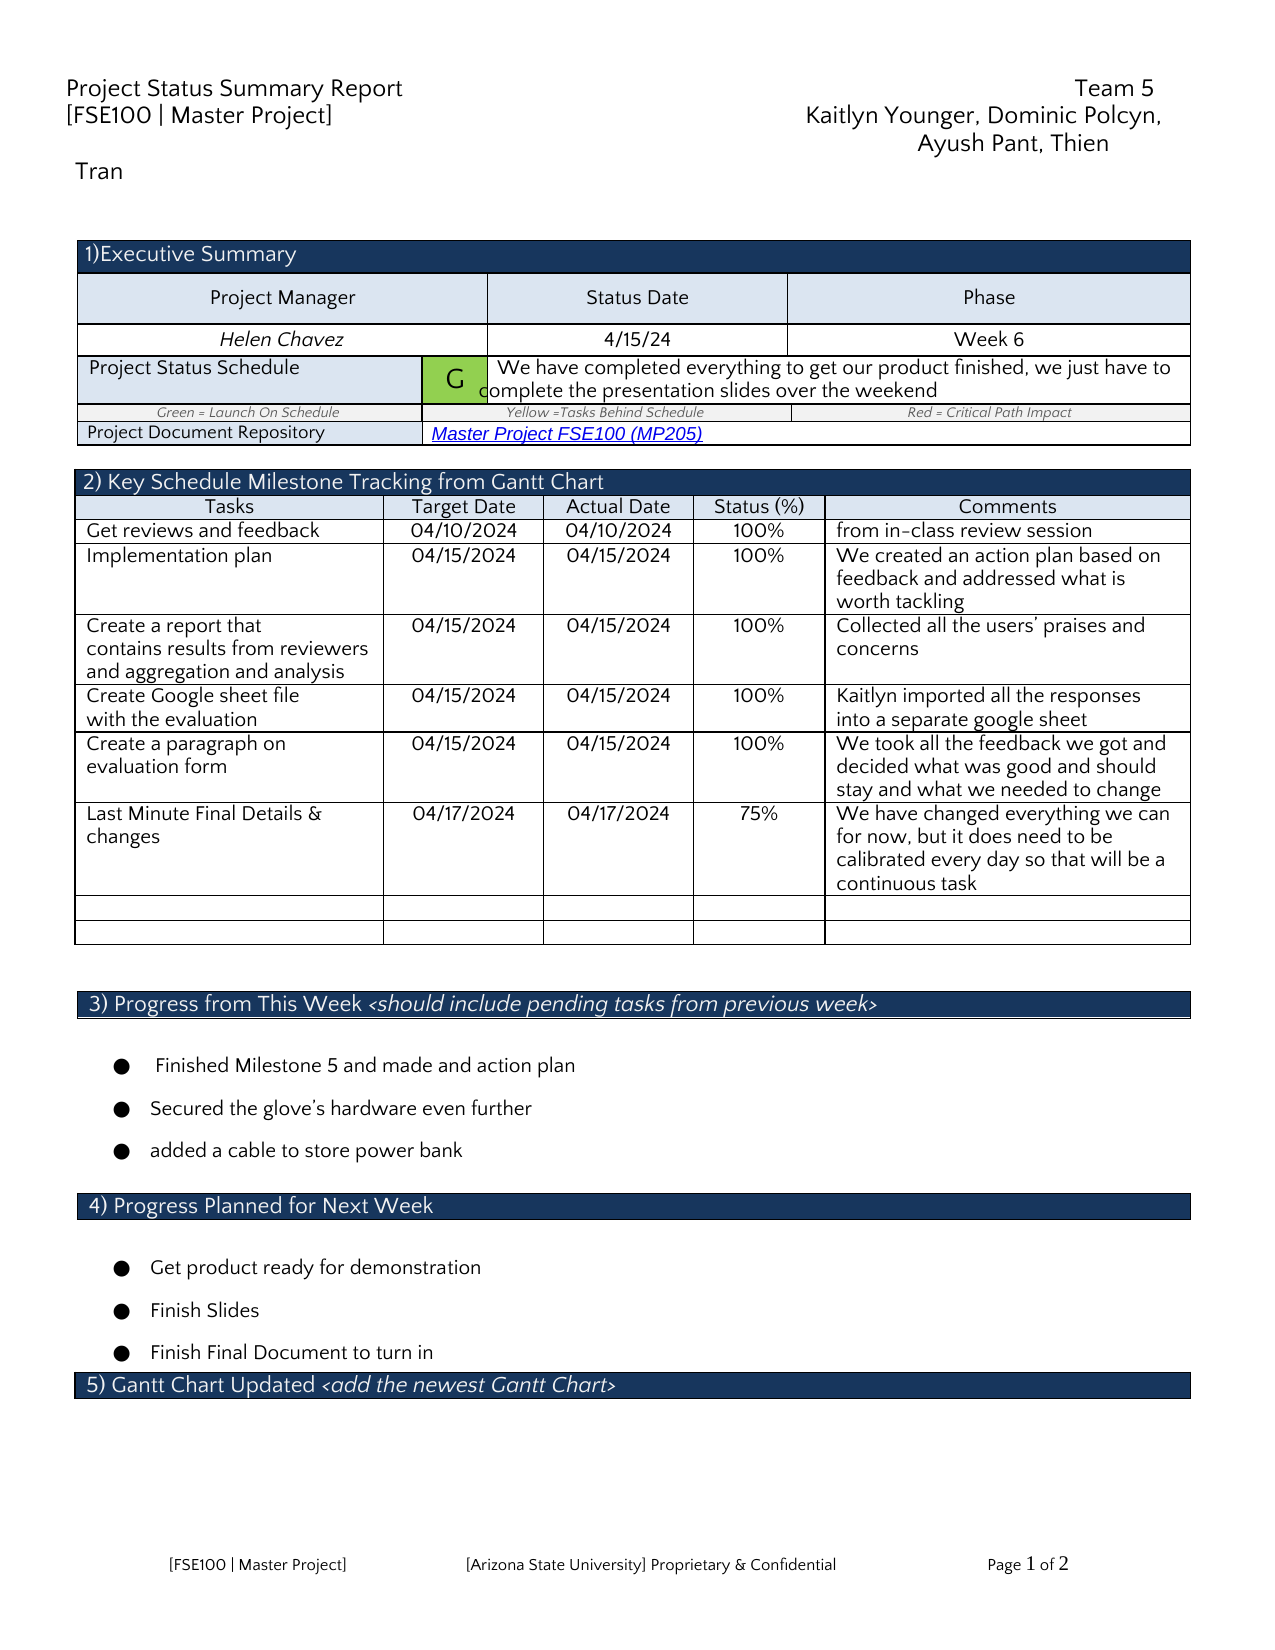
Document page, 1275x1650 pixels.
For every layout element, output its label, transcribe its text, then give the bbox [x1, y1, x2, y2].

table_cell [544, 921, 693, 944]
table_cell 04/15/2024 [544, 544, 693, 614]
table_cell Get reviews and feedback [76, 520, 383, 543]
table_cell Status (%) [694, 496, 824, 519]
table_cell 04/10/2024 [544, 520, 693, 543]
table_cell [384, 896, 543, 919]
table_header 5) Gantt Chart Updated <add the newest Gantt Chart> [76, 1373, 1190, 1398]
table_cell [826, 921, 1190, 944]
table_cell We have completed everything to get our product finished, we just have to complete the presentation slides over the weekend [488, 357, 1190, 403]
table_cell 04/15/2024 [544, 615, 693, 684]
table_cell We have changed everything we can for now, but it does need to be calibrated every day so that will be a continuous task [826, 803, 1190, 895]
table_cell 4/15/24 [488, 325, 787, 355]
table_cell [694, 921, 824, 944]
list Finish Final Document to turn in [112, 1329, 1162, 1372]
table_cell 04/15/2024 [384, 544, 543, 614]
table_cell 100% [694, 615, 824, 684]
table_cell 100% [694, 544, 824, 614]
table_cell Last Minute Final Details & changes [76, 803, 383, 895]
table_cell Actual Date [544, 496, 693, 519]
table_cell from in-class review session [826, 520, 1190, 543]
table_cell Target Date [384, 496, 543, 519]
table_cell 04/17/2024 [544, 803, 693, 895]
list Finish Slides [112, 1286, 1162, 1329]
table_cell Yellow =Tasks Behind Schedule [423, 405, 791, 421]
list Finished Milestone 5 and made and action plan [112, 1042, 1162, 1084]
table_header 2) Key Schedule Milestone Tracking from Gantt Chart [76, 470, 1190, 495]
table_cell 04/15/2024 [544, 733, 693, 802]
table_header 4) Progress Planned for Next Week [78, 1194, 1190, 1219]
table_header 1)Executive Summary [78, 241, 1190, 272]
table_cell 04/15/2024 [384, 615, 543, 684]
table_cell 04/17/2024 [384, 803, 543, 895]
table_cell 75% [694, 803, 824, 895]
table_cell 100% [694, 733, 824, 802]
table_cell Create a report that contains results from reviewers and aggregation and analysis [76, 615, 383, 684]
table_cell 04/10/2024 [384, 520, 543, 543]
table_header 3) Progress from This Week <should include pending tasks from previous week> [78, 992, 1190, 1017]
table_cell G [423, 357, 487, 403]
table_cell Kaitlyn imported all the responses into a separate google sheet [826, 685, 1190, 731]
table_cell Project Manager [78, 274, 487, 323]
table_cell Implementation plan [76, 544, 383, 614]
table_cell [694, 896, 824, 919]
table_cell [826, 896, 1190, 919]
list Get product ready for demonstration [112, 1243, 1162, 1286]
table_cell 04/15/2024 [544, 685, 693, 731]
table_cell Comments [826, 496, 1190, 519]
table_cell Helen Chavez [78, 325, 487, 355]
table_cell We took all the feedback we got and decided what was good and should stay and what we needed to change [826, 733, 1190, 802]
table_cell We created an action plan based on feedback and addressed what is worth tackling [826, 544, 1190, 614]
table_cell Create a paragraph on evaluation form [76, 733, 383, 802]
table_cell Red = Critical Path Impact [792, 405, 1190, 421]
list added a cable to store power bank [112, 1127, 1162, 1170]
list Secured the glove’s hardware even further [112, 1084, 1162, 1127]
table_cell [384, 921, 543, 944]
table_cell Status Date [488, 274, 787, 323]
table_cell Tasks [76, 496, 383, 519]
table_cell [76, 921, 383, 944]
table_cell [544, 896, 693, 919]
table_cell Phase [788, 274, 1190, 323]
table_cell 04/15/2024 [384, 685, 543, 731]
table_cell Create Google sheet file with the evaluation [76, 685, 383, 731]
table_cell [76, 896, 383, 919]
table_cell 04/15/2024 [384, 733, 543, 802]
table_cell Green = Launch On Schedule [78, 405, 421, 421]
table_cell Collected all the users’ praises and concerns [826, 615, 1190, 684]
table_cell 100% [694, 520, 824, 543]
table_cell 100% [694, 685, 824, 731]
table_cell Project Document Repository [78, 422, 422, 444]
table_cell Master Project FSE100 (MP205) [423, 422, 1190, 444]
table_cell Project Status Schedule [78, 357, 421, 403]
table_cell Week 6 [788, 325, 1190, 355]
